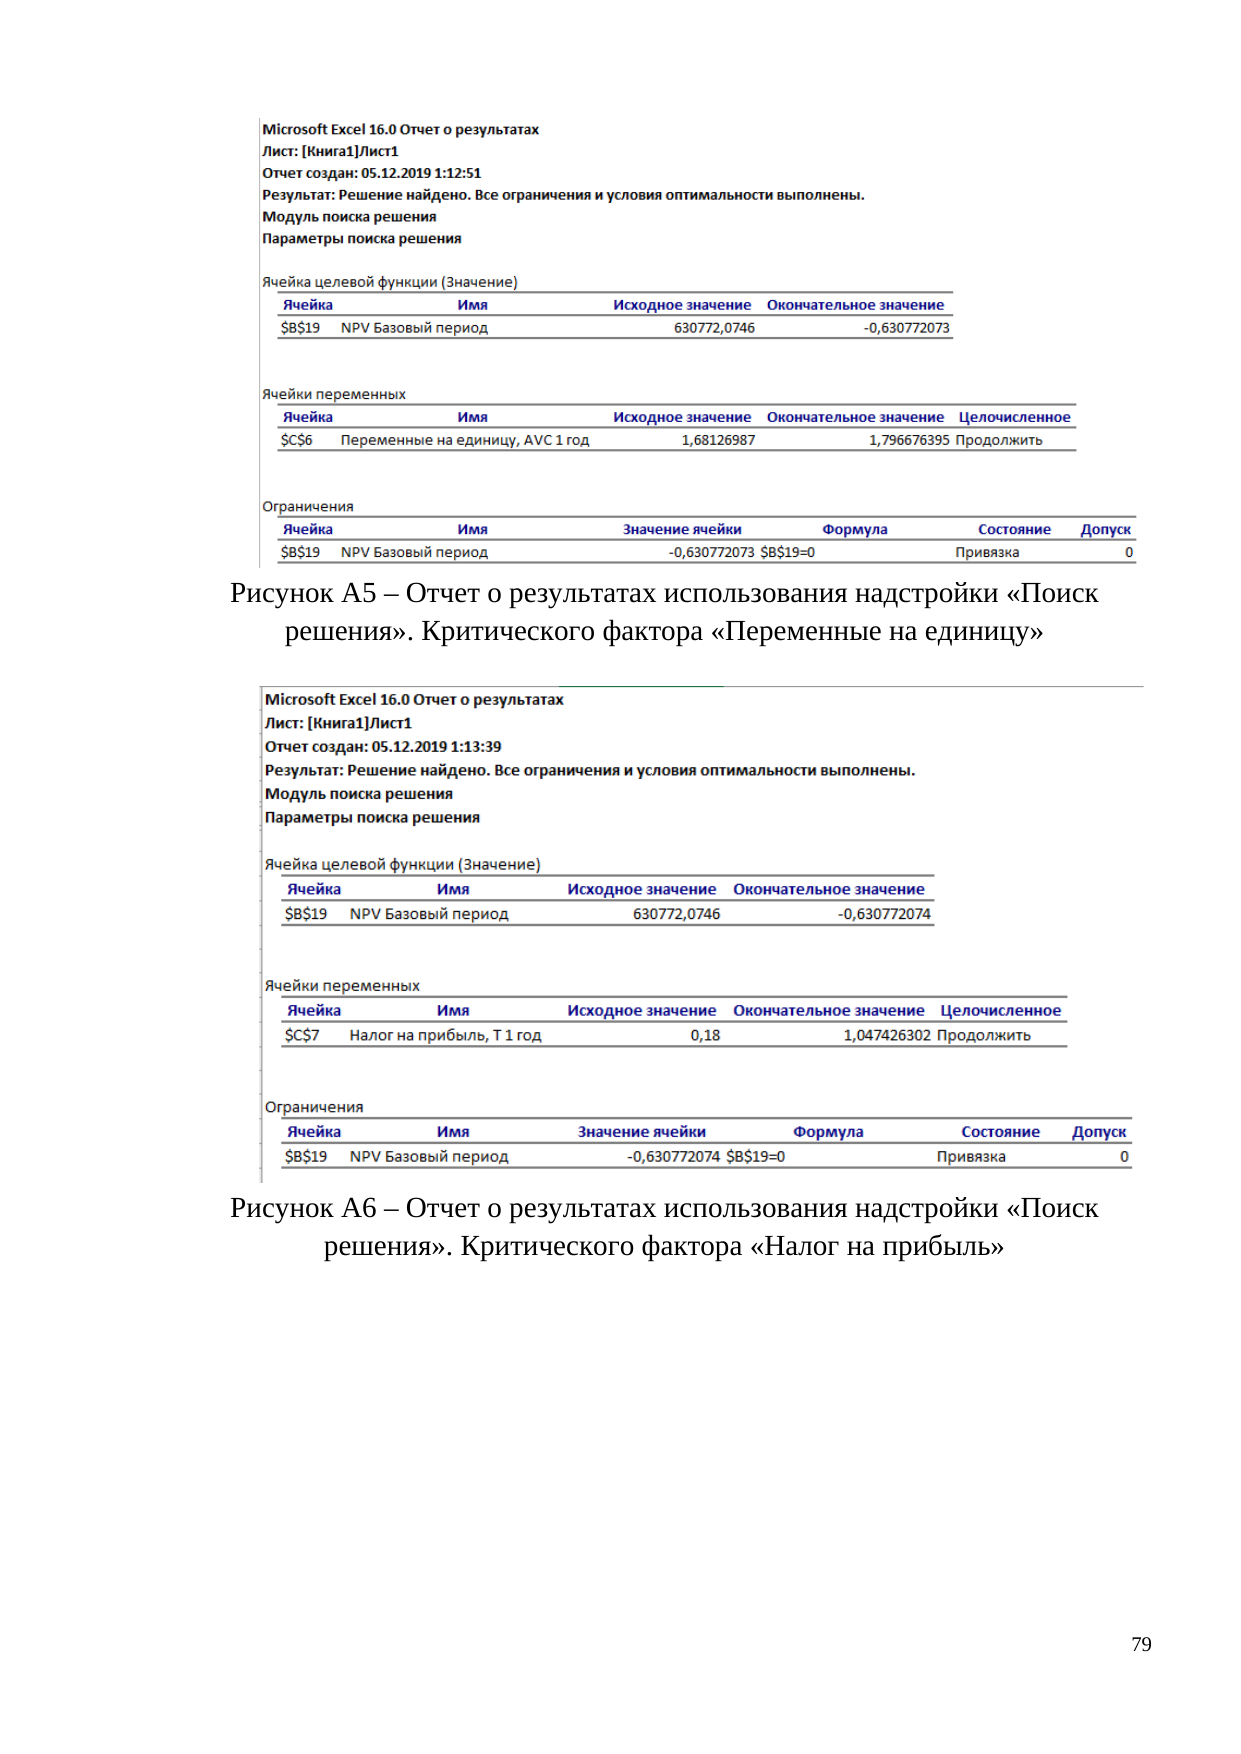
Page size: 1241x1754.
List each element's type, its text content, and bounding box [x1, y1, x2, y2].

text Рисунок А6 – Отчет о результатах использования надстройки «Поиск решения». Критического фактора «Налог на прибыль» [177, 1188, 1152, 1263]
picture [259, 686, 1144, 1183]
picture [259, 118, 1144, 568]
text Рисунок А5 – Отчет о результатах использования надстройки «Поиск решения». Критического фактора «Переменные на единицу» [177, 573, 1152, 648]
